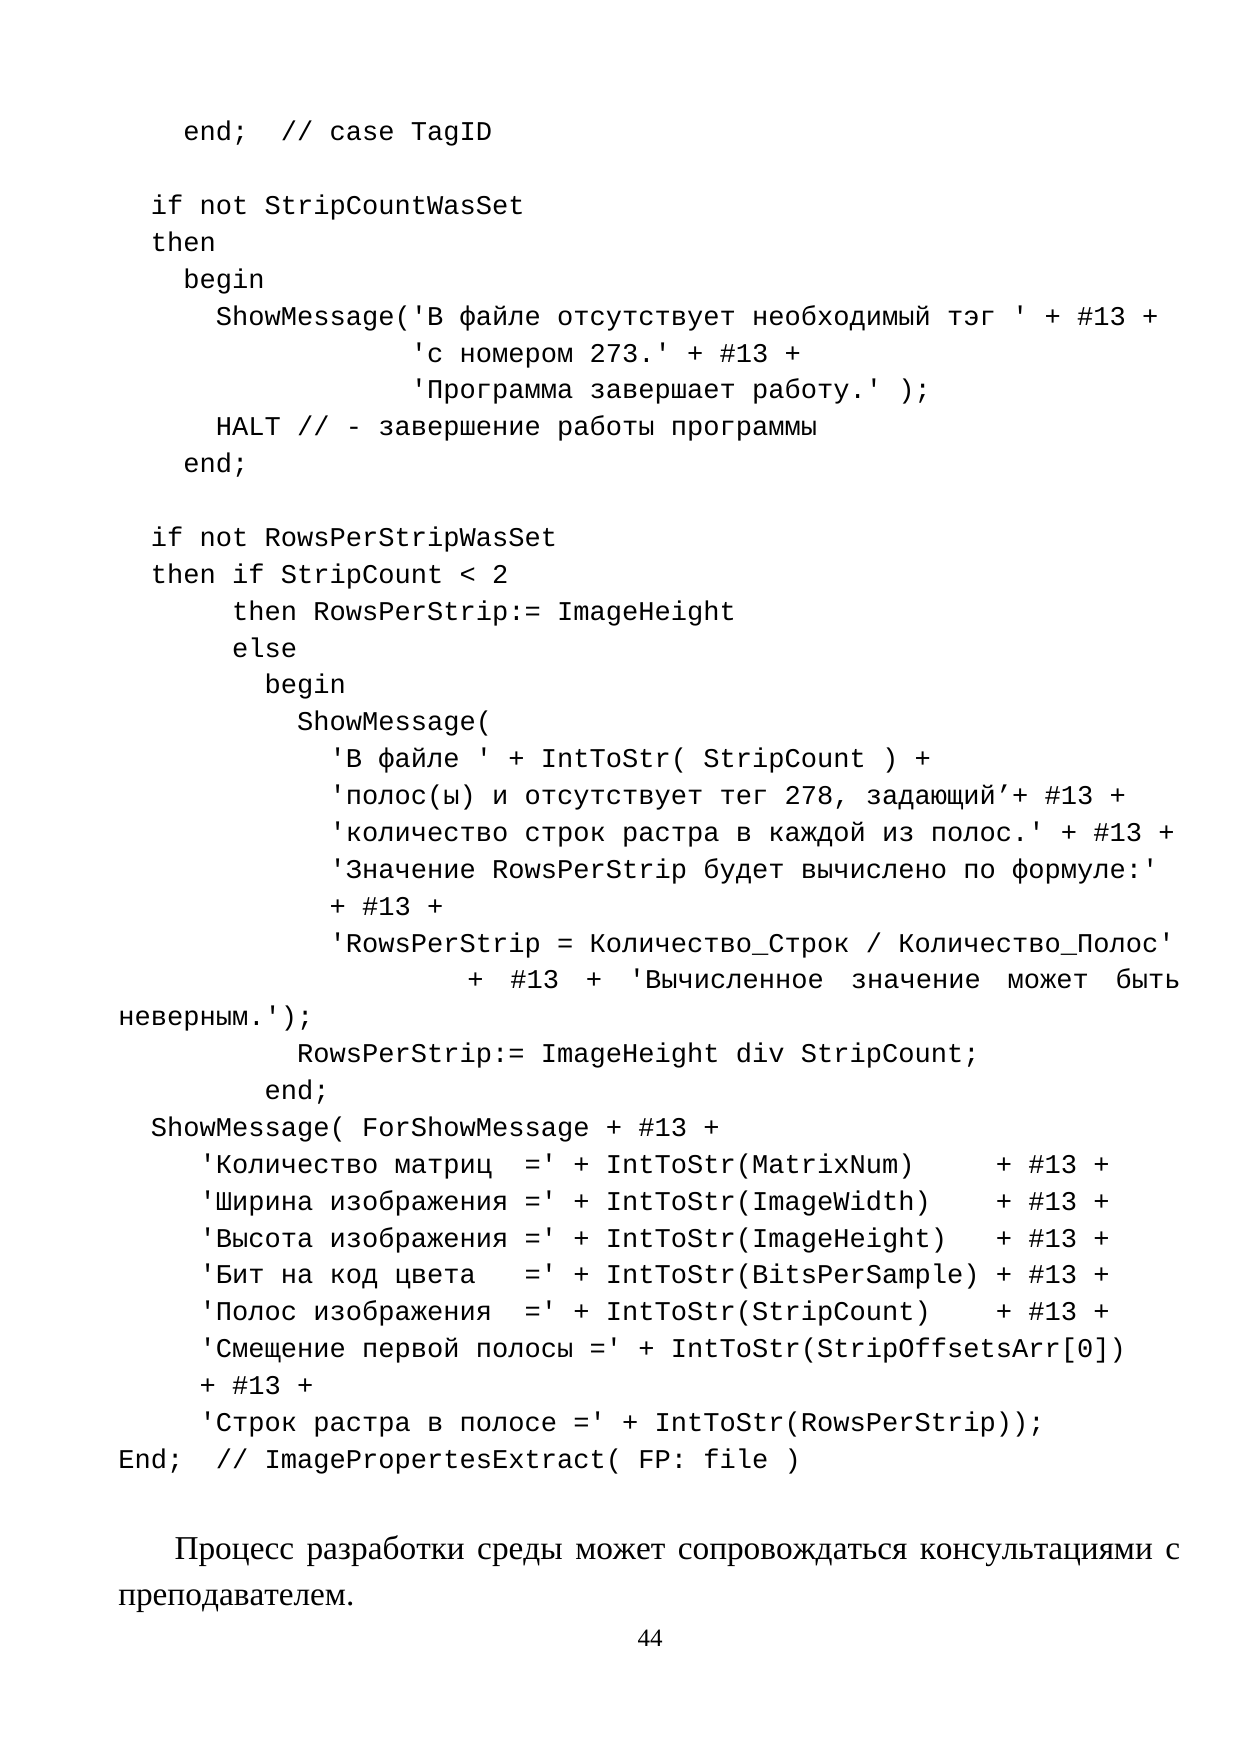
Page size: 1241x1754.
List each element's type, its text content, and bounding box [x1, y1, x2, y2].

text if not RowsPerStripWasSet [118, 524, 1181, 554]
text ShowMessage('В файле отсутствует необходимый тэг ' + #13 + [118, 302, 1181, 333]
text 'Полос изображения =' + IntToStr(StripCount) + #13 + [118, 1298, 1181, 1329]
text 'Ширина изображения =' + IntToStr(ImageWidth) + #13 + [118, 1187, 1181, 1218]
text + #13 + [118, 892, 1181, 923]
text if not StripCountWasSet [118, 192, 1181, 223]
text HALT // - завершение работы программы [118, 413, 1181, 444]
text 'Значение RowsPerStrip будет вычислено по формуле:' [118, 856, 1181, 886]
text begin [118, 266, 1181, 296]
text + #13 + 'Вычисленное значение может быть неверным.'); [118, 966, 1181, 1034]
text end; // case TagID [118, 118, 1181, 149]
text then [118, 229, 1181, 259]
text 'Высота изображения =' + IntToStr(ImageHeight) + #13 + [118, 1224, 1181, 1255]
text + #13 + [118, 1372, 1181, 1403]
text 'RowsPerStrip = Количество_Строк / Количество_Полос' [118, 929, 1181, 960]
text 'Количество матриц =' + IntToStr(MatrixNum) + #13 + [118, 1151, 1181, 1181]
text then if StripCount < 2 [118, 561, 1181, 591]
text then RowsPerStrip:= ImageHeight [118, 597, 1181, 628]
text 'Строк растра в полосе =' + IntToStr(RowsPerStrip)); [118, 1409, 1181, 1439]
text begin [118, 671, 1181, 702]
text 'количество строк растра в каждой из полос.' + #13 + [118, 819, 1181, 849]
text 'Бит на код цвета =' + IntToStr(BitsPerSample) + #13 + [118, 1261, 1181, 1292]
text else [118, 634, 1181, 665]
text ShowMessage( ForShowMessage + #13 + [118, 1114, 1181, 1144]
text Процесс разработки среды может сопровождаться консультациями с преподавателем. [118, 1528, 1181, 1613]
text end; [118, 1077, 1181, 1108]
text 'Программа завершает работу.' ); [118, 376, 1181, 407]
text 'с номером 273.' + #13 + [118, 339, 1181, 370]
text ShowMessage( [118, 708, 1181, 739]
text 'В файле ' + IntToStr( StripCount ) + [118, 745, 1181, 776]
text end; [118, 450, 1181, 481]
text 'Смещение первой полосы =' + IntToStr(StripOffsetsArr[0]) [118, 1335, 1181, 1366]
text End; // ImagePropertesExtract( FP: file ) [118, 1446, 1181, 1476]
text RowsPerStrip:= ImageHeight div StripCount; [118, 1040, 1181, 1071]
text 'полос(ы) и отсутствует тег 278, задающий’+ #13 + [118, 782, 1181, 813]
